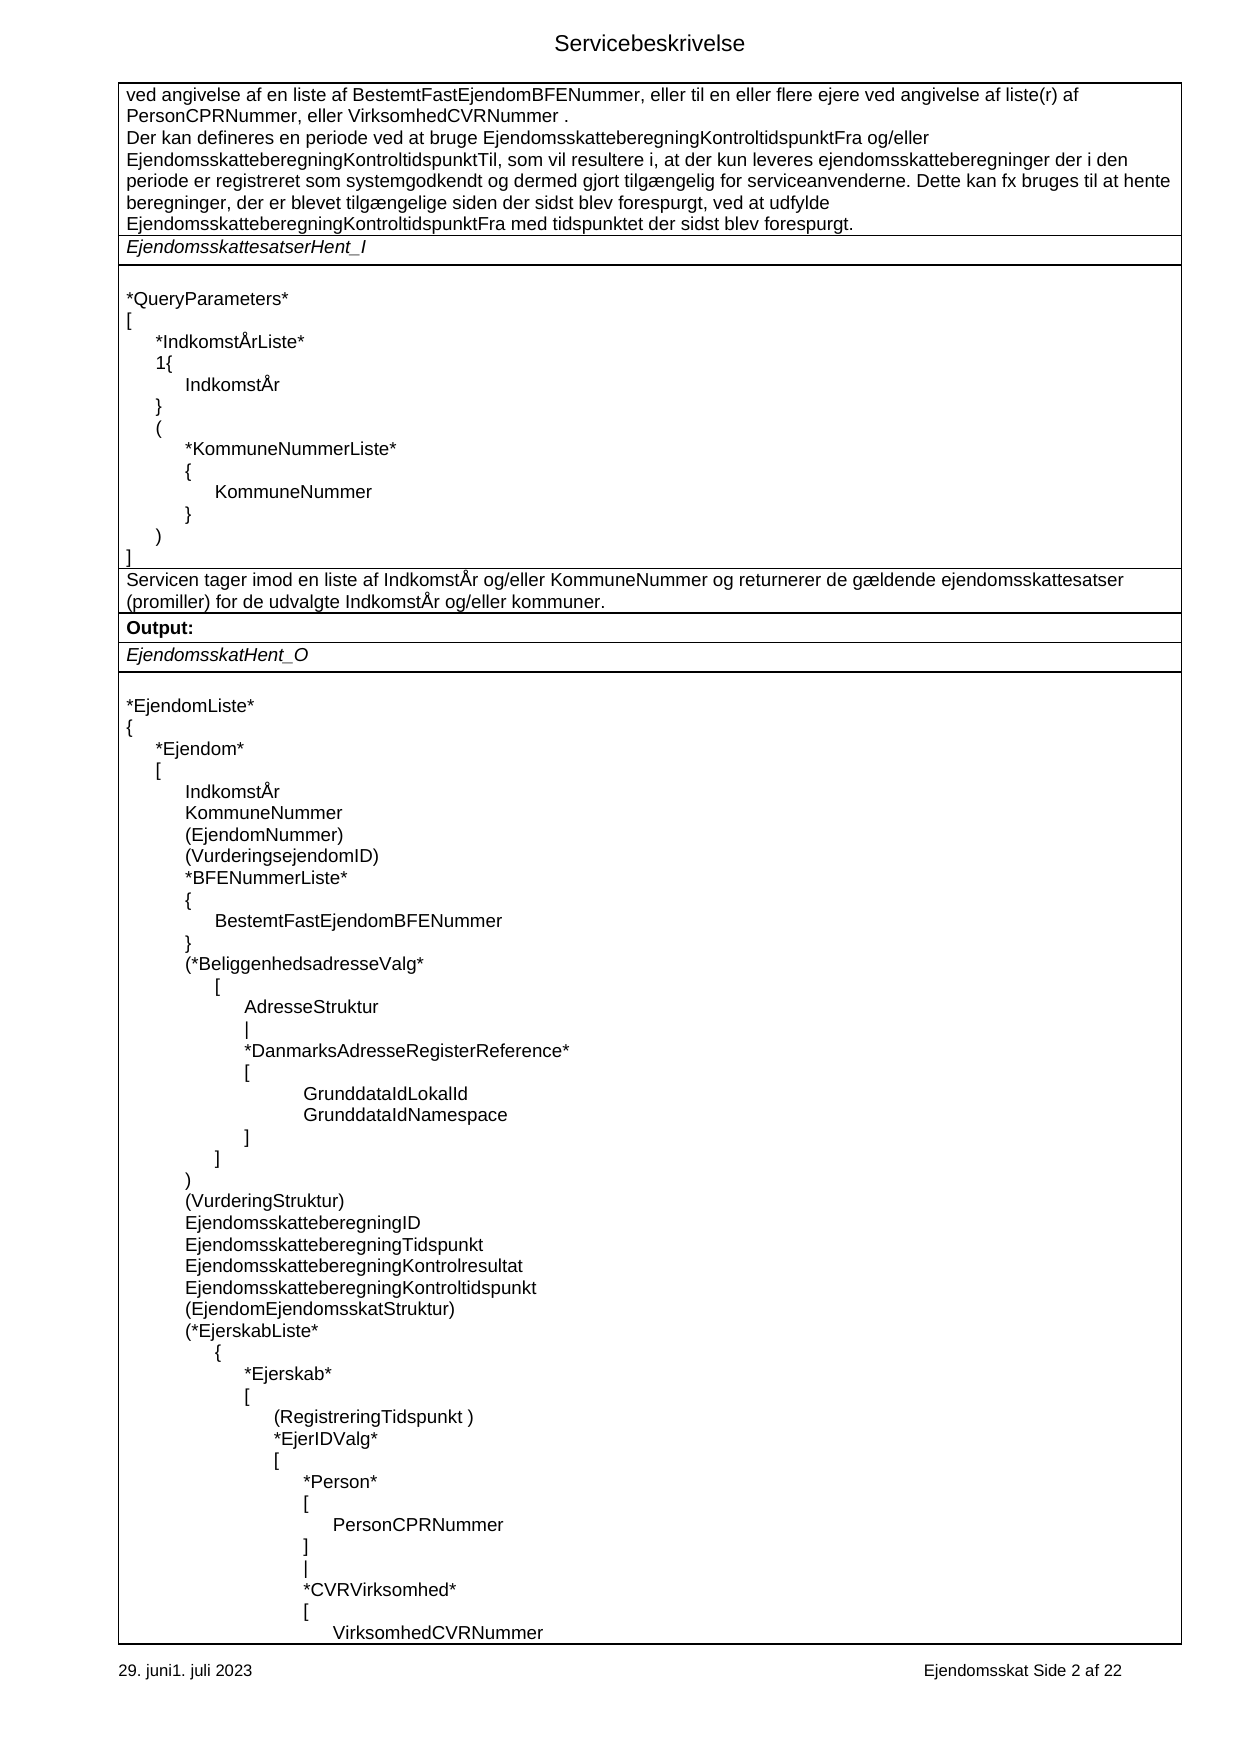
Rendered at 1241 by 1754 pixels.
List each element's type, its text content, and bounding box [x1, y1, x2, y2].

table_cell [119, 673, 1181, 1643]
table_cell *QueryParameters* [ *IndkomstÅrListe* 1{ IndkomstÅr } ( *KommuneNummerListe* { KommuneNummer } ) ] [119, 266, 1181, 568]
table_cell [119, 84, 1181, 235]
table_cell EjendomsskattesatserHent_I [119, 236, 1181, 264]
table_cell Servicen tager imod en liste af IndkomstÅr og/eller KommuneNummer og returnerer de gældende ejendomsskattesatser (promiller) for de udvalgte IndkomstÅr og/eller kommuner. [119, 569, 1181, 612]
table_cell Output: [119, 614, 1181, 642]
table_cell EjendomsskatHent_O [119, 643, 1181, 671]
